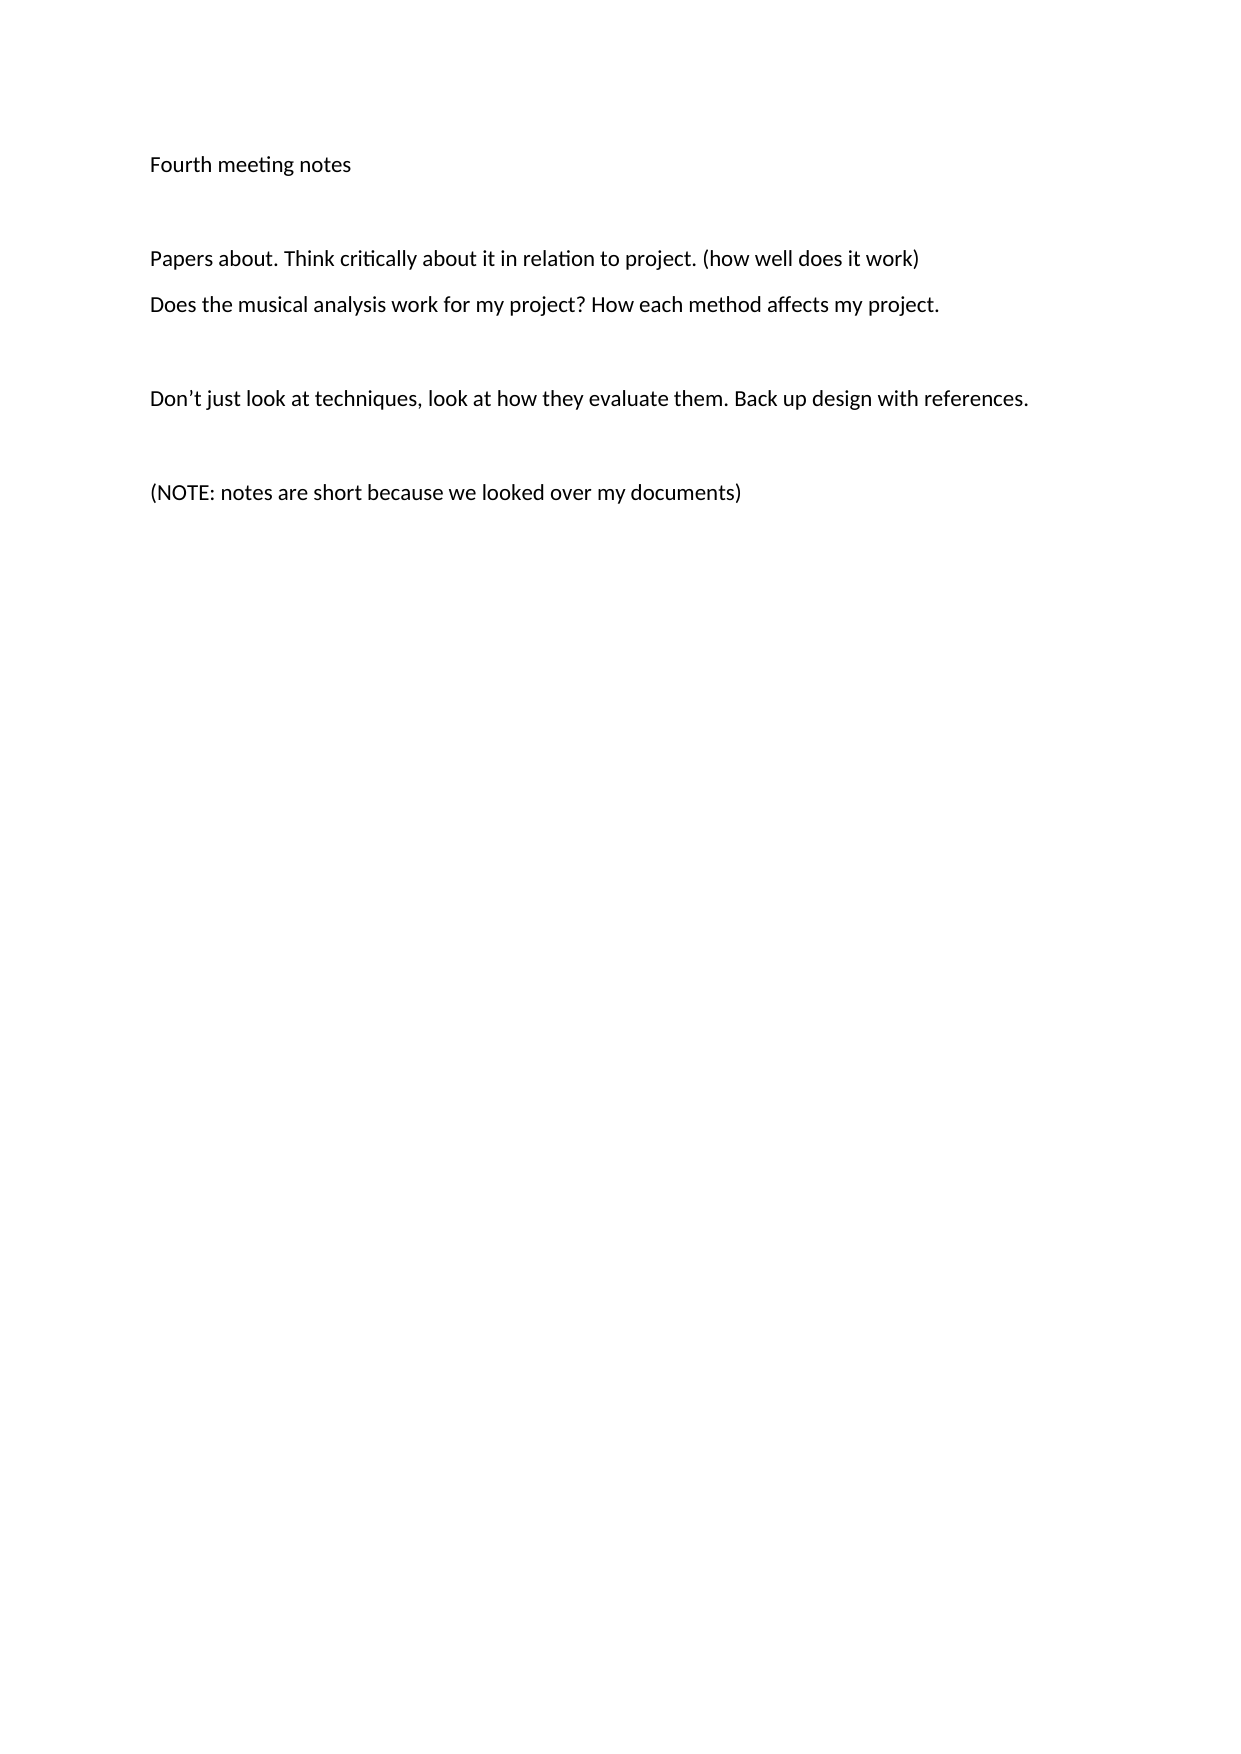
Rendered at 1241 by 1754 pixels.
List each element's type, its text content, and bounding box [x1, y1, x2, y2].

text Does the musical analysis work for my project? How each method affects my project. [150, 291, 1090, 319]
text Don’t just look at techniques, look at how they evaluate them. Back up design with references. [150, 384, 1090, 412]
text Fourth meeting notes [150, 150, 1090, 178]
text Papers about. Think critically about it in relation to project. (how well does it work) [150, 244, 1090, 272]
text (NOTE: notes are short because we looked over my documents) [150, 478, 1090, 506]
